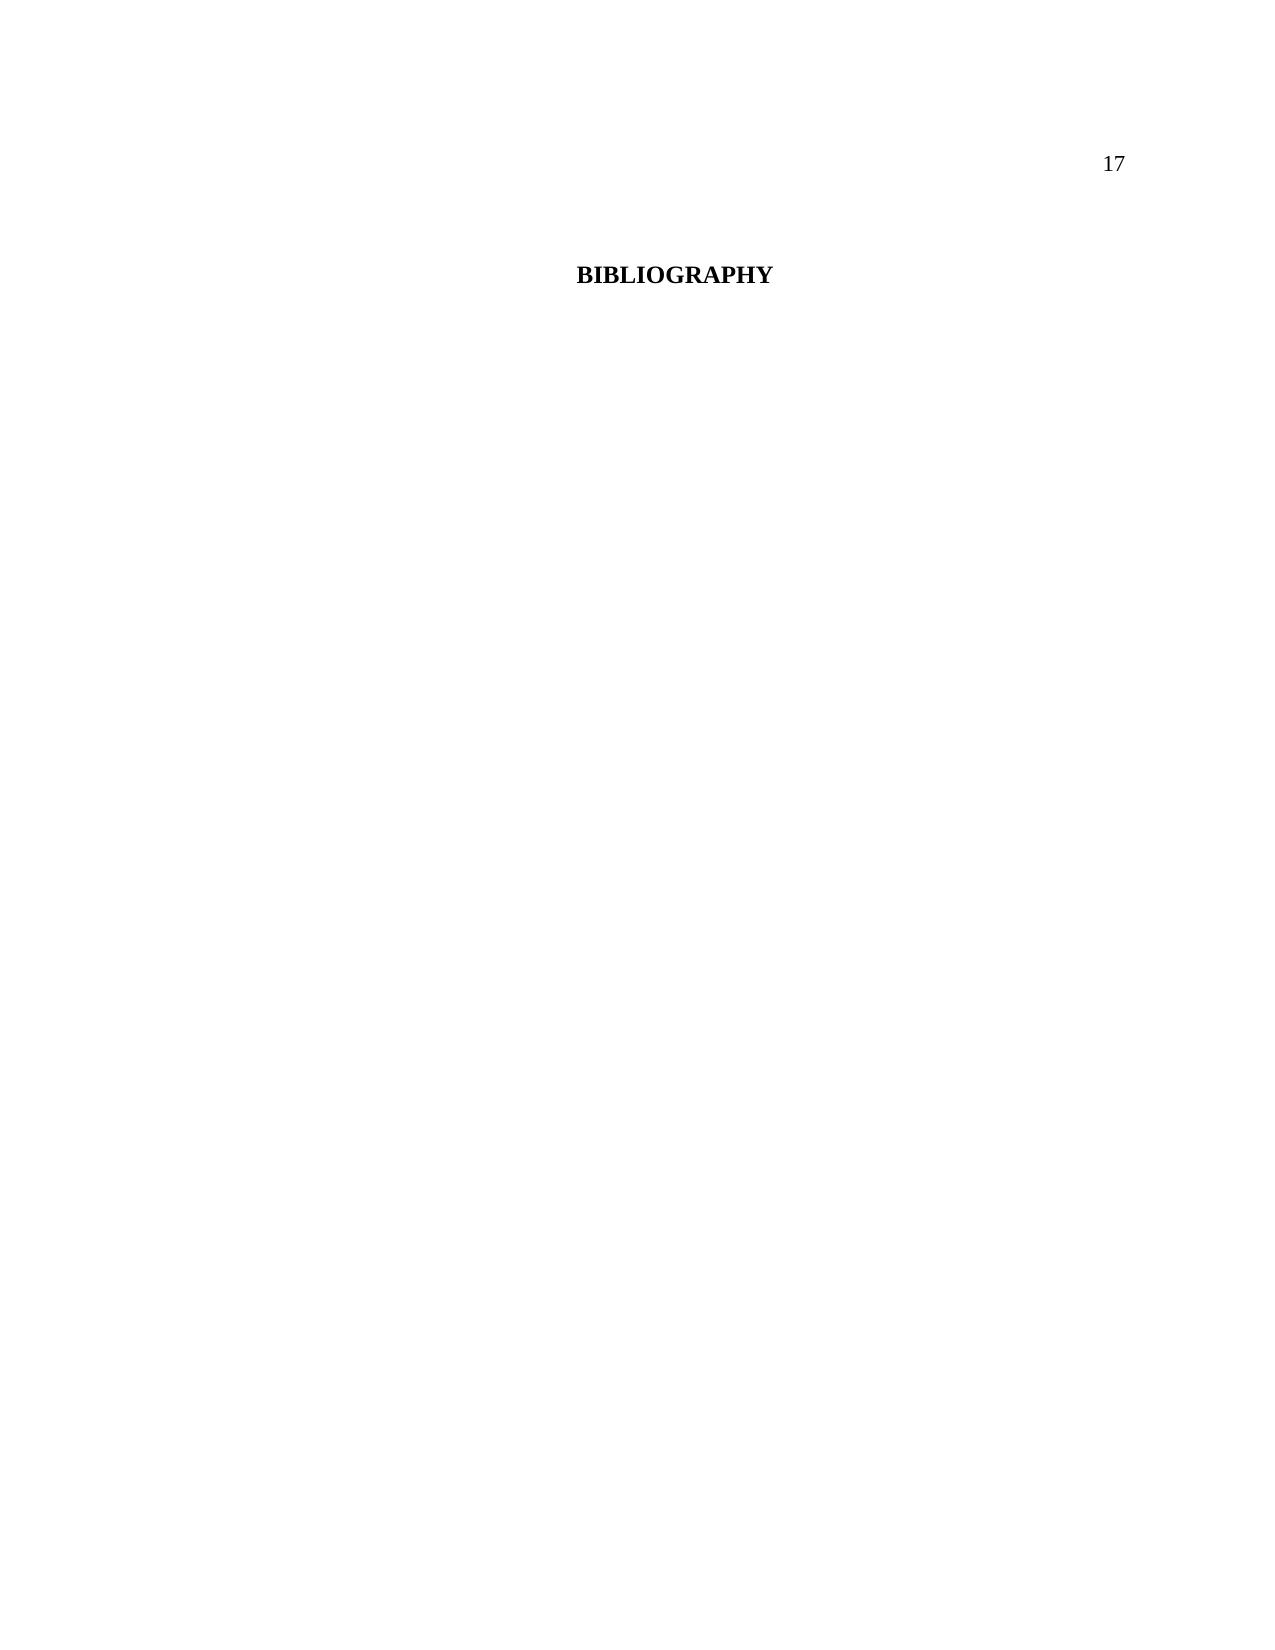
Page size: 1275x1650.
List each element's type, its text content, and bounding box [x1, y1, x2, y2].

text BIBLIOGRAPHY [150, 260, 1125, 289]
